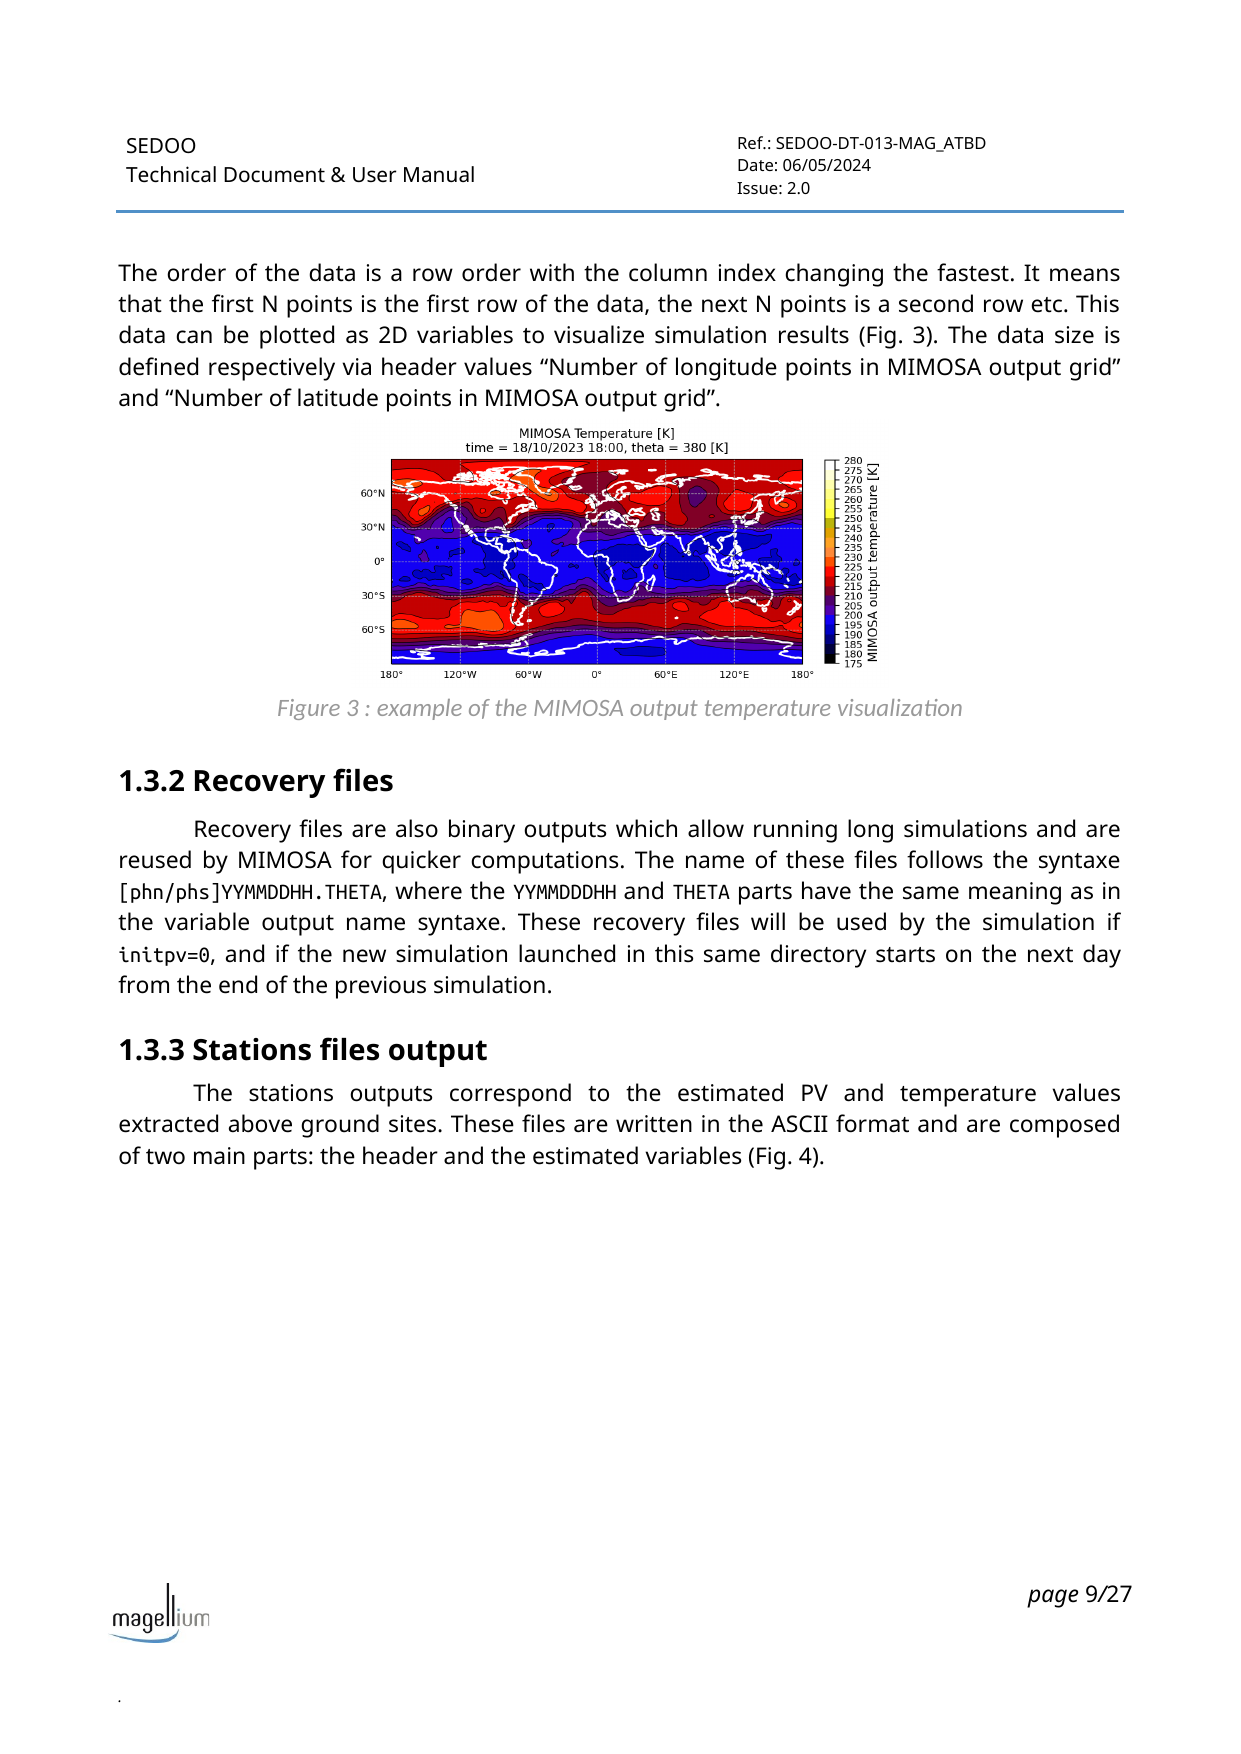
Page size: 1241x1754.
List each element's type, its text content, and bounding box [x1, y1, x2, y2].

picture [107, 1583, 210, 1643]
subtitle 1.3.3 Stations files output [118, 1029, 1122, 1069]
text The order of the data is a row order with the column index changing the fastest. It means that the first N points is the first row of the data, the next N points is a second row etc. This data can be plotted as 2D variables to visualize simulation results (Fig. 3). The data size is defined respectively via header values “Number of longitude points in MIMOSA output grid” and “Number of latitude points in MIMOSA output grid”. [118, 257, 1122, 413]
text Figure 3 : example of the MIMOSA output temperature visualization [118, 693, 1122, 723]
text Recovery files are also binary outputs which allow running long simulations and are reused by MIMOSA for quicker computations. The name of these files follows the syntaxe [phn/phs]YYMMDDHH.THETA, where the YYMMDDDHH and THETA parts have the same meaning as in the variable output name syntaxe. These recovery files will be used by the simulation if initpv=0, and if the new simulation launched in this same directory starts on the next day from the end of the previous simulation. [118, 812, 1122, 1000]
text The stations outputs correspond to the estimated PV and temperature values extracted above ground sites. These files are written in the ASCII format and are composed of two main parts: the header and the estimated variables (Fig. 4). [118, 1077, 1122, 1171]
subtitle 1.3.2 Recovery files [118, 761, 1122, 800]
picture [351, 419, 889, 688]
